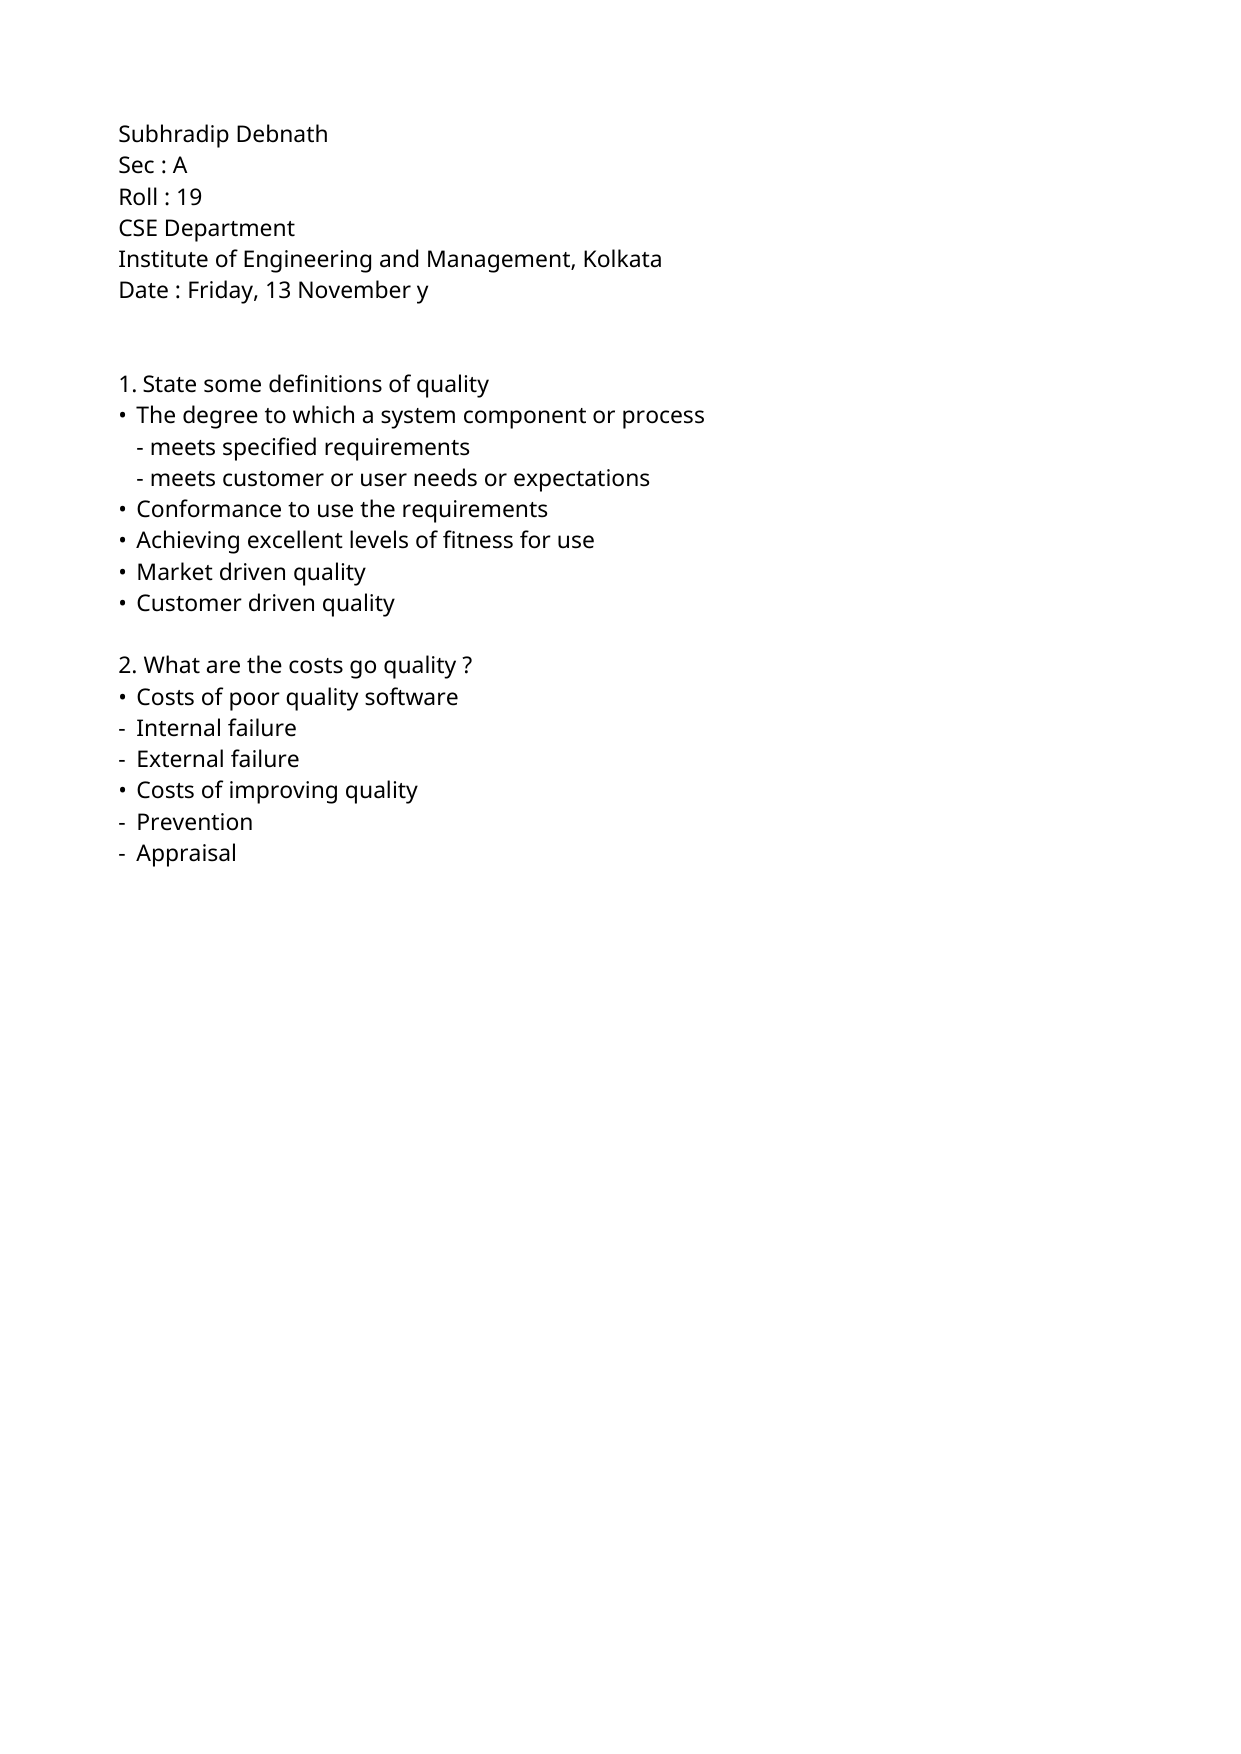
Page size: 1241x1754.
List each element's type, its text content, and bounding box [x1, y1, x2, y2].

list Achieving excellent levels of fitness for use [118, 524, 1122, 556]
list Conformance to use the requirements [118, 493, 1122, 524]
list The degree to which a system component or process - meets specified requirements - meets customer or user needs or expectations [118, 399, 1122, 493]
list Internal failure [118, 712, 1122, 743]
list Appraisal [118, 837, 1122, 868]
list Customer driven quality [118, 587, 1122, 618]
text Subhradip Debnath Sec : A Roll : 19 CSE Department Institute of Engineering and Management, Kolkata [118, 118, 1122, 274]
list Costs of improving quality [118, 774, 1122, 806]
list Market driven quality [118, 556, 1122, 587]
list Costs of poor quality software [118, 681, 1122, 712]
list Prevention [118, 806, 1122, 837]
text 2. What are the costs go quality ? [118, 649, 1122, 681]
list External failure [118, 743, 1122, 774]
list State some definitions of quality [118, 368, 1122, 399]
text Date : Monday, 2 November 2020 [118, 274, 1122, 306]
